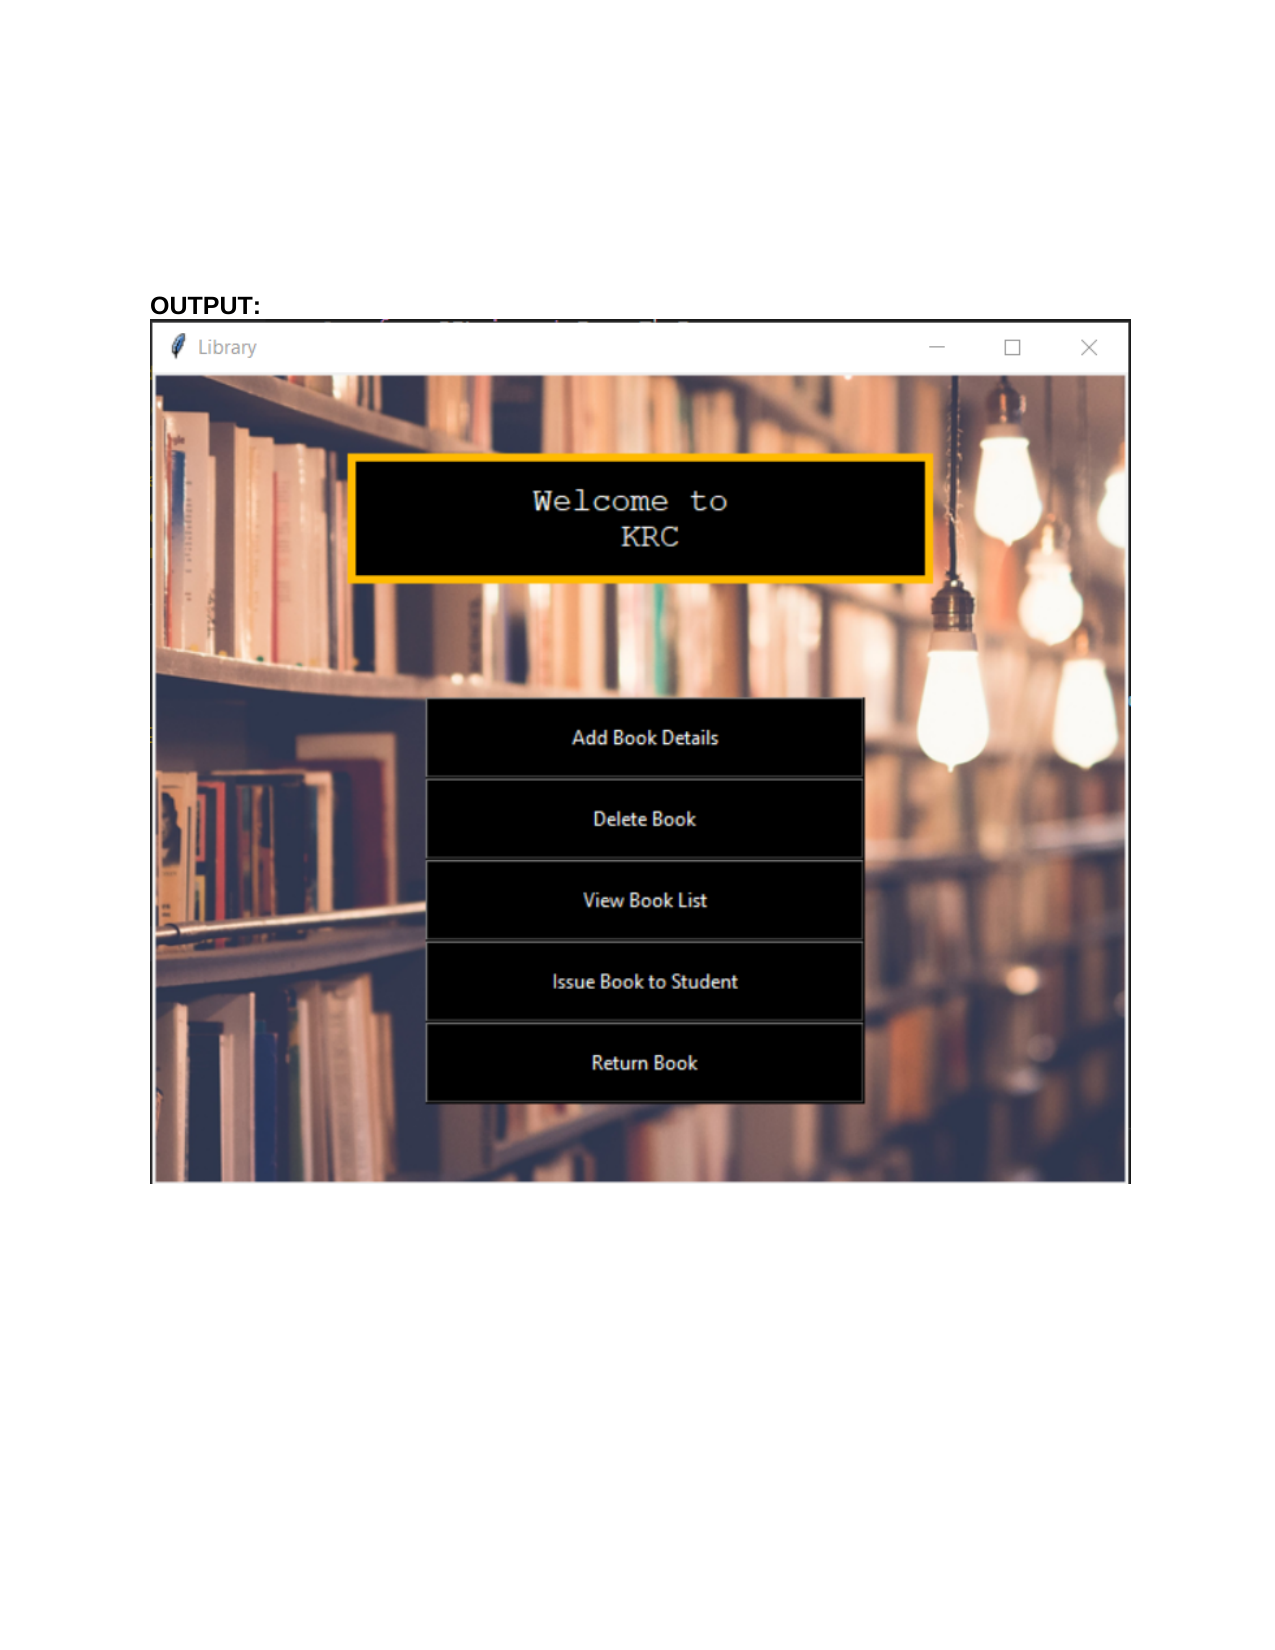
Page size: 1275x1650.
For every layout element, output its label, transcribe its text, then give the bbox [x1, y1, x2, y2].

picture [150, 319, 1131, 1184]
text OUTPUT: [150, 291, 1131, 319]
